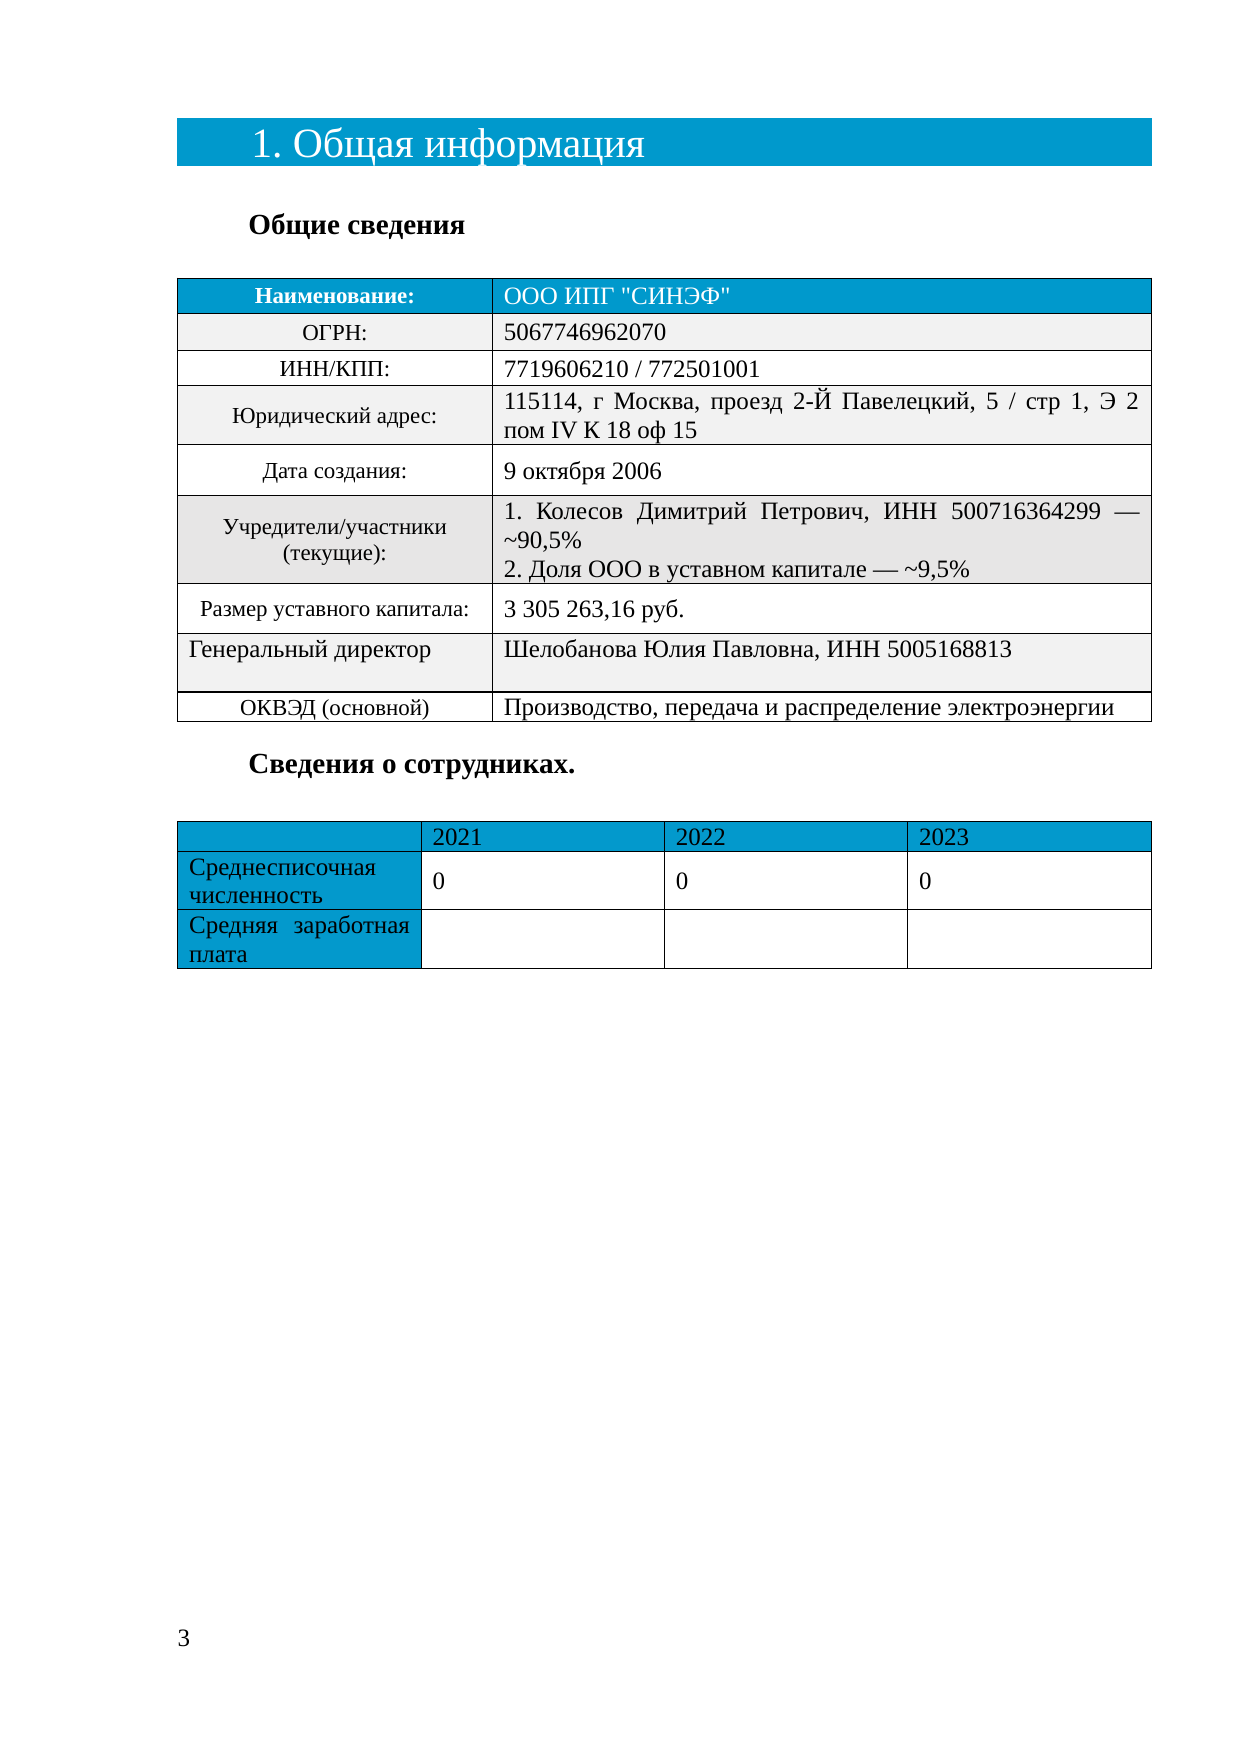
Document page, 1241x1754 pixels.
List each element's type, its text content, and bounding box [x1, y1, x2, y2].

table_cell [908, 910, 1151, 968]
table_cell 0 [665, 852, 907, 909]
table_cell [422, 910, 664, 968]
table_header 2023 [908, 822, 1151, 851]
subtitle Общие сведения [248, 207, 1152, 241]
table_header ООО ИПГ "СИНЭФ" [493, 279, 1151, 313]
table_cell Среднесписочная численность [178, 852, 421, 909]
table_cell 0 [422, 852, 664, 909]
table_cell Юридический адрес: [178, 386, 492, 444]
subtitle Сведения о сотрудниках. [248, 746, 1152, 780]
table_cell 115114, г Москва, проезд 2-Й Павелецкий, 5 / стр 1, Э 2 пом IV К 18 оф 15 [493, 386, 1151, 444]
table_cell Средняя заработная плата [178, 910, 421, 968]
table_header [178, 822, 421, 851]
table_cell Учредители/участники (текущие): [178, 496, 492, 583]
table_cell Шелобанова Юлия Павловна, ИНН 5005168813 [493, 634, 1151, 691]
table_cell 0 [908, 852, 1151, 909]
table_cell Генеральный директор [178, 634, 492, 691]
table_header 2021 [422, 822, 664, 851]
table_header 2022 [665, 822, 907, 851]
table_cell ОКВЭД (основной) [178, 693, 492, 721]
table_cell Размер уставного капитала: [178, 584, 492, 633]
table_cell [665, 910, 907, 968]
table_cell Производство, передача и распределение электроэнергии [493, 693, 1151, 721]
table_cell 7719606210 / 772501001 [493, 351, 1151, 385]
table_cell 1. Колесов Димитрий Петрович, ИНН 500716364299 — ~90,5% 2. Доля ООО в уставном капитале — ~9,5% [493, 496, 1151, 583]
table_cell 5067746962070 [493, 314, 1151, 350]
table_cell 3 305 263,16 руб. [493, 584, 1151, 633]
subtitle 1. Общая информация [177, 118, 1152, 166]
table_cell 9 октября 2006 [493, 445, 1151, 495]
table_cell ОГРН: [178, 314, 492, 350]
table_cell Дата создания: [178, 445, 492, 495]
table_cell ИНН/КПП: [178, 351, 492, 385]
table_header Наименование: [178, 279, 492, 313]
